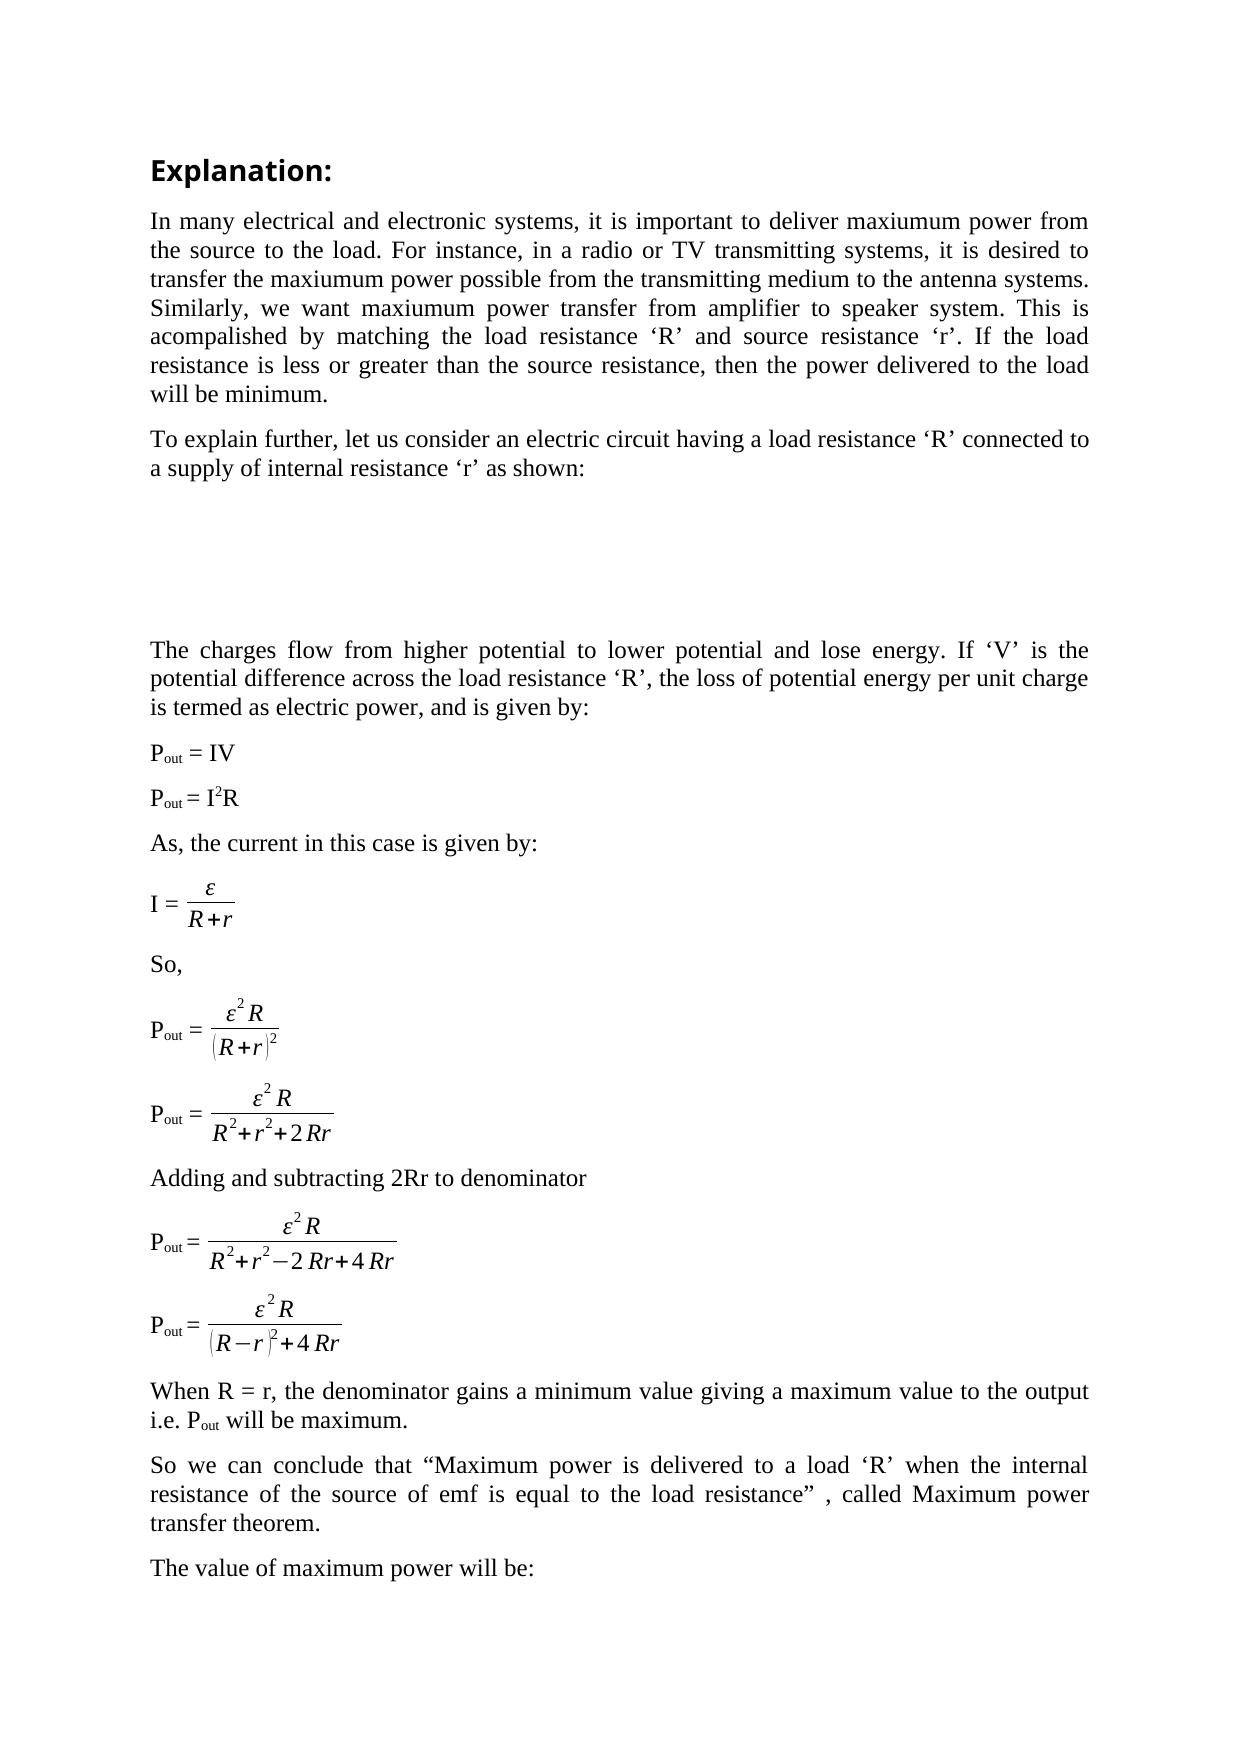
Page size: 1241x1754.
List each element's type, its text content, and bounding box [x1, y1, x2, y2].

text Pout = [150, 1080, 1090, 1146]
text Pout = IV [150, 738, 1090, 766]
text Pout = [150, 1291, 1090, 1359]
text The value of maximum power will be: [150, 1553, 1090, 1582]
text Pout = I2R [150, 783, 1090, 812]
text Pout = [150, 995, 1090, 1063]
text To explain further, let us consider an electric circuit having a load resistance ‘R’ connected to a supply of internal resistance ‘r’ as shown: [150, 424, 1090, 482]
text Adding and subtracting 2Rr to denominator [150, 1163, 1090, 1191]
text I = [150, 874, 1090, 933]
text In many electrical and electronic systems, it is important to deliver maxiumum power from the source to the load. For instance, in a radio or TV transmitting systems, it is desired to transfer the maxiumum power possible from the transmitting medium to the antenna systems. Similarly, we want maxiumum power transfer from amplifier to speaker system. This is acompalished by matching the load resistance ‘R’ and source resistance ‘r’. If the load resistance is less or greater than the source resistance, then the power delivered to the load will be minimum. [150, 206, 1090, 408]
text So we can conclude that “Maximum power is delivered to a load ‘R’ when the internal resistance of the source of emf is equal to the load resistance” , called Maximum power transfer theorem. [150, 1450, 1090, 1536]
text As, the current in this case is given by: [150, 828, 1090, 857]
text Pout = [150, 1208, 1090, 1274]
text When R = r, the denominator gains a minimum value giving a maximum value to the output i.e. Pout will be maximum. [150, 1376, 1090, 1433]
text The charges flow from higher potential to lower potential and lose energy. If ‘V’ is the potential difference across the load resistance ‘R’, the loss of potential energy per unit charge is termed as electric power, and is given by: [150, 635, 1090, 721]
text Explanation: [150, 150, 1090, 190]
text So, [150, 949, 1090, 978]
